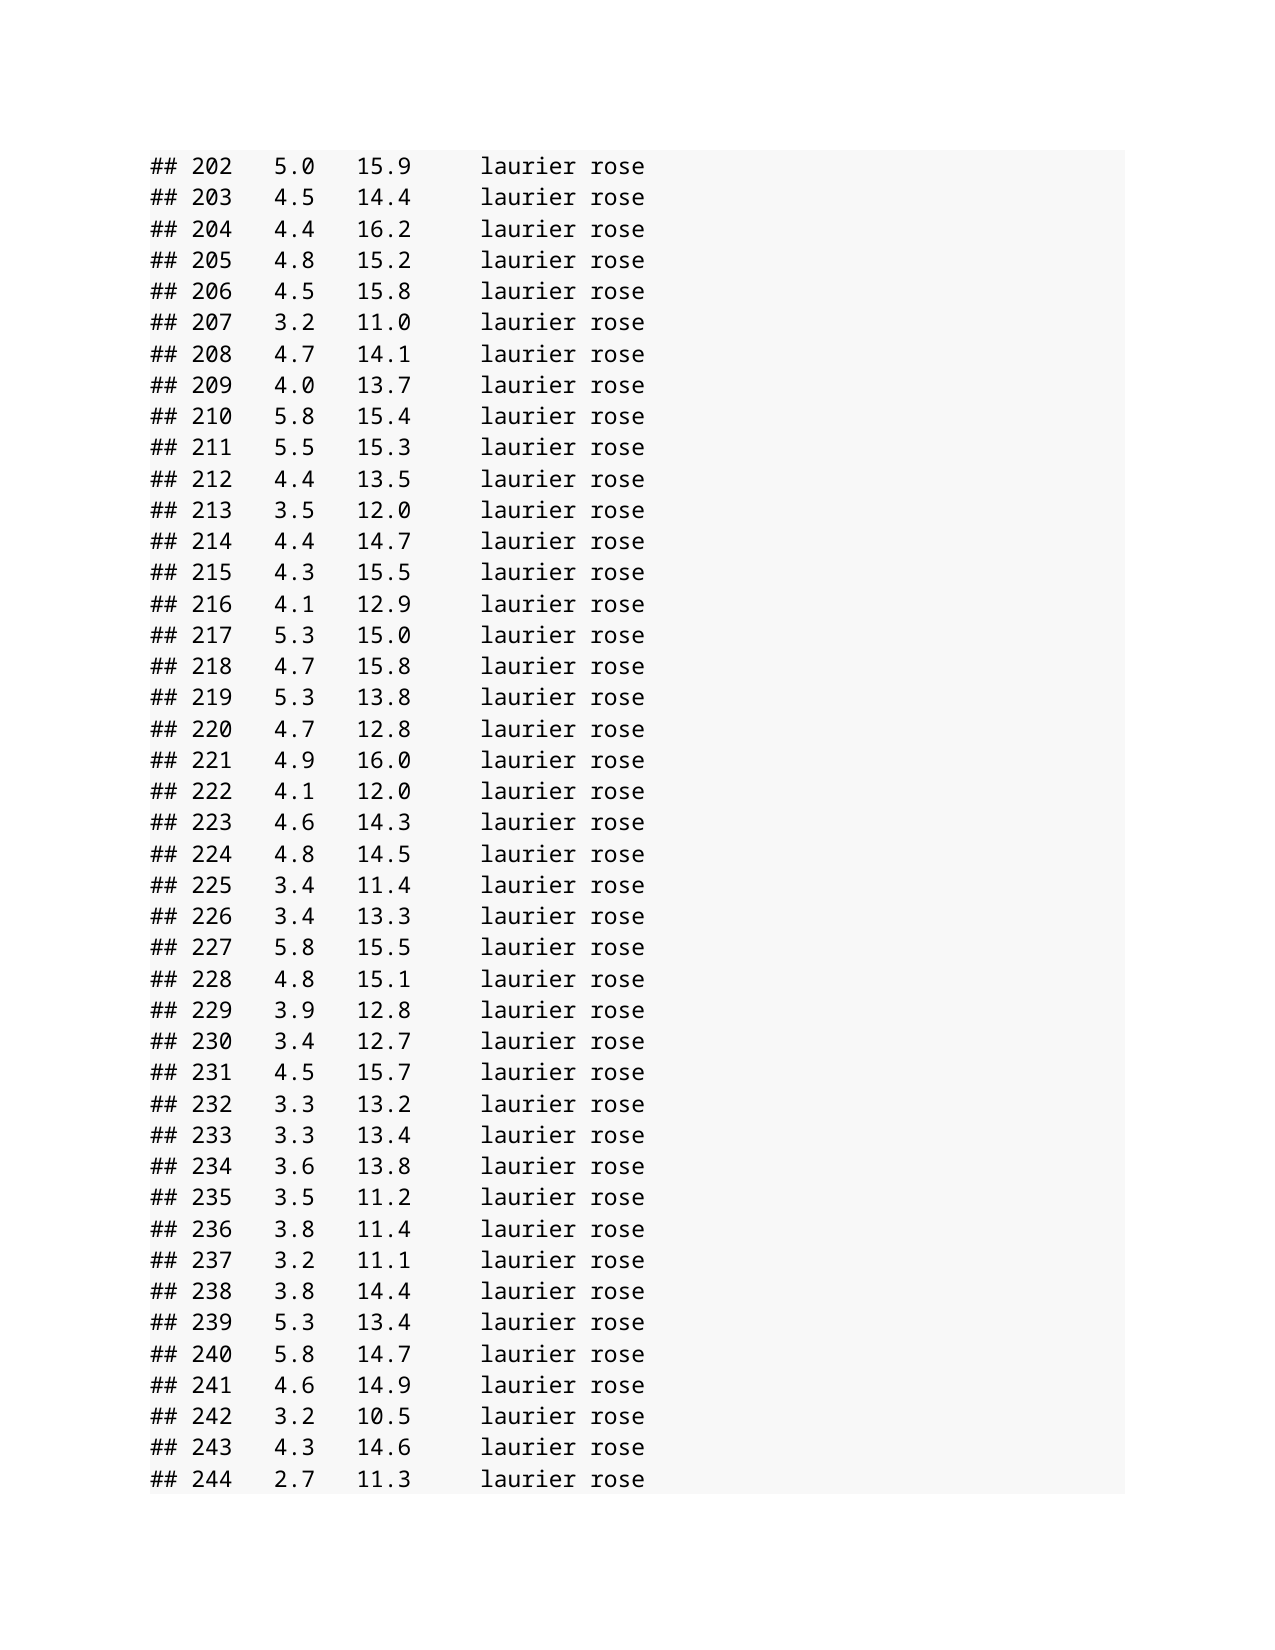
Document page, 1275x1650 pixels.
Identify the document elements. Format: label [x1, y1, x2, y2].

text [150, 150, 1125, 1494]
